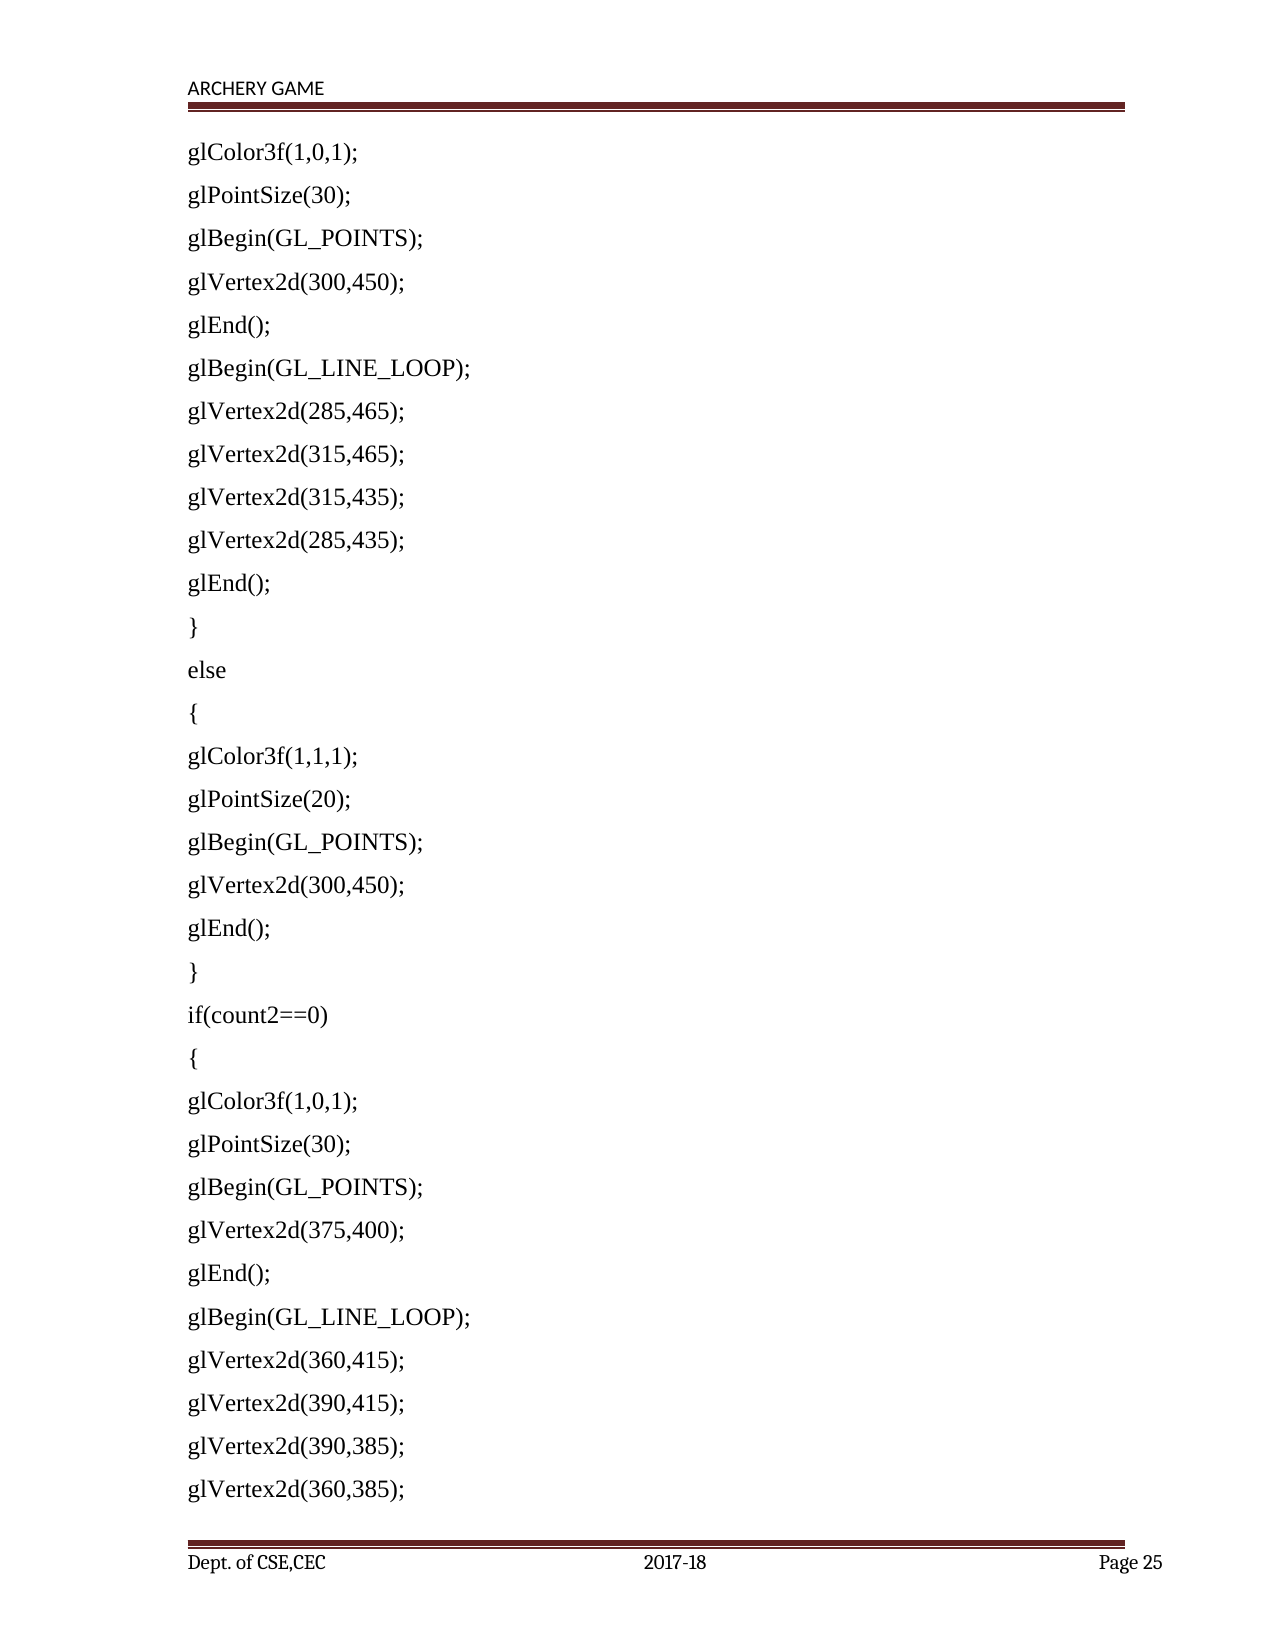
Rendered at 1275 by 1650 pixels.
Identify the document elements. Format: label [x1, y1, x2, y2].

text [187, 137, 1125, 1503]
